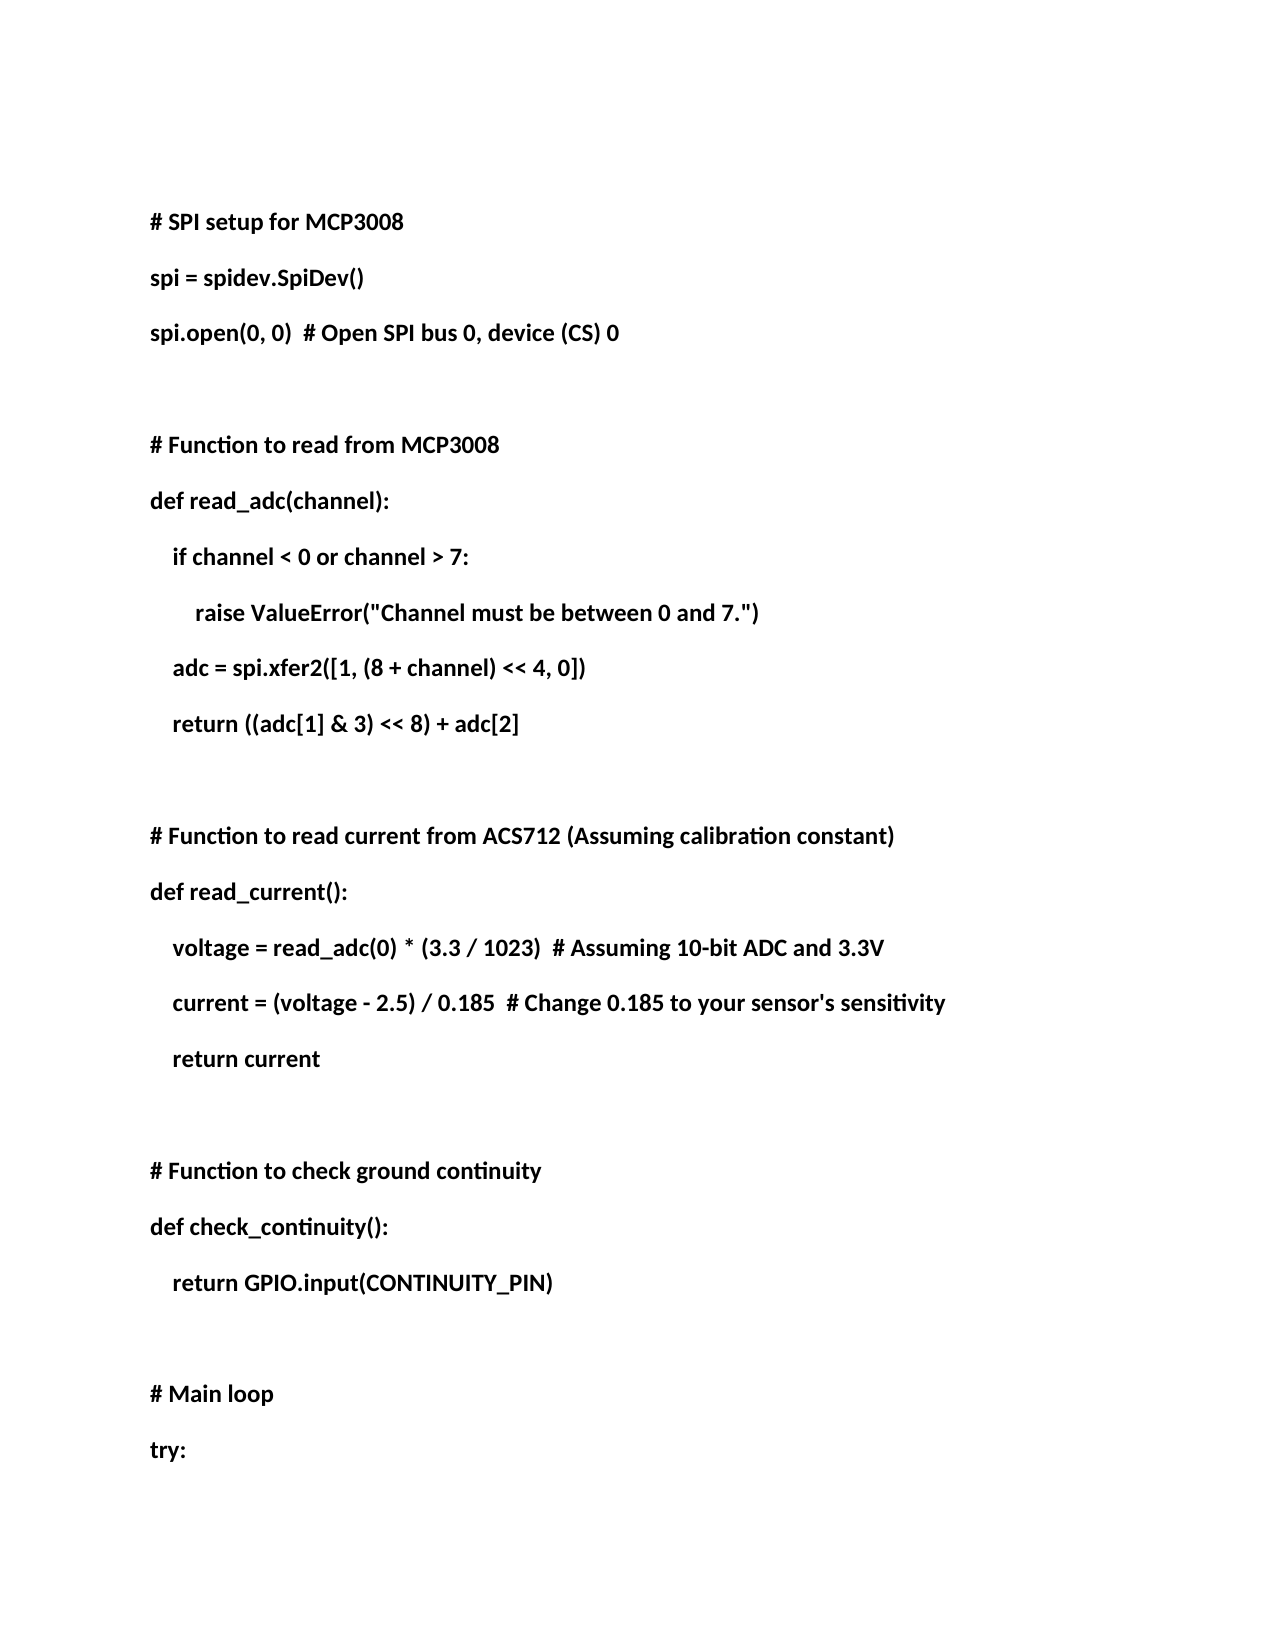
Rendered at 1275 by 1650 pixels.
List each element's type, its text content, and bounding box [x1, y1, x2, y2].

text try: [150, 1434, 1125, 1465]
text current = (voltage - 2.5) / 0.185 # Change 0.185 to your sensor's sensitivity [150, 987, 1125, 1018]
text # Function to check ground continuity [150, 1155, 1125, 1186]
text return GPIO.input(CONTINUITY_PIN) [150, 1267, 1125, 1297]
text adc = spi.xfer2([1, (8 + channel) << 4, 0]) [150, 652, 1125, 683]
text # Main loop [150, 1378, 1125, 1409]
text def read_current(): [150, 876, 1125, 906]
text if channel < 0 or channel > 7: [150, 541, 1125, 571]
text spi.open(0, 0) # Open SPI bus 0, device (CS) 0 [150, 317, 1125, 348]
text return current [150, 1043, 1125, 1074]
text def check_continuity(): [150, 1211, 1125, 1241]
text def read_adc(channel): [150, 485, 1125, 516]
text # Function to read current from ACS712 (Assuming calibration constant) [150, 820, 1125, 851]
text return ((adc[1] & 3) << 8) + adc[2] [150, 708, 1125, 739]
text spi = spidev.SpiDev() [150, 262, 1125, 292]
text # Function to read from MCP3008 [150, 429, 1125, 460]
text # SPI setup for MCP3008 [150, 206, 1125, 236]
text voltage = read_adc(0) * (3.3 / 1023) # Assuming 10-bit ADC and 3.3V [150, 932, 1125, 962]
text raise ValueError("Channel must be between 0 and 7.") [150, 597, 1125, 627]
